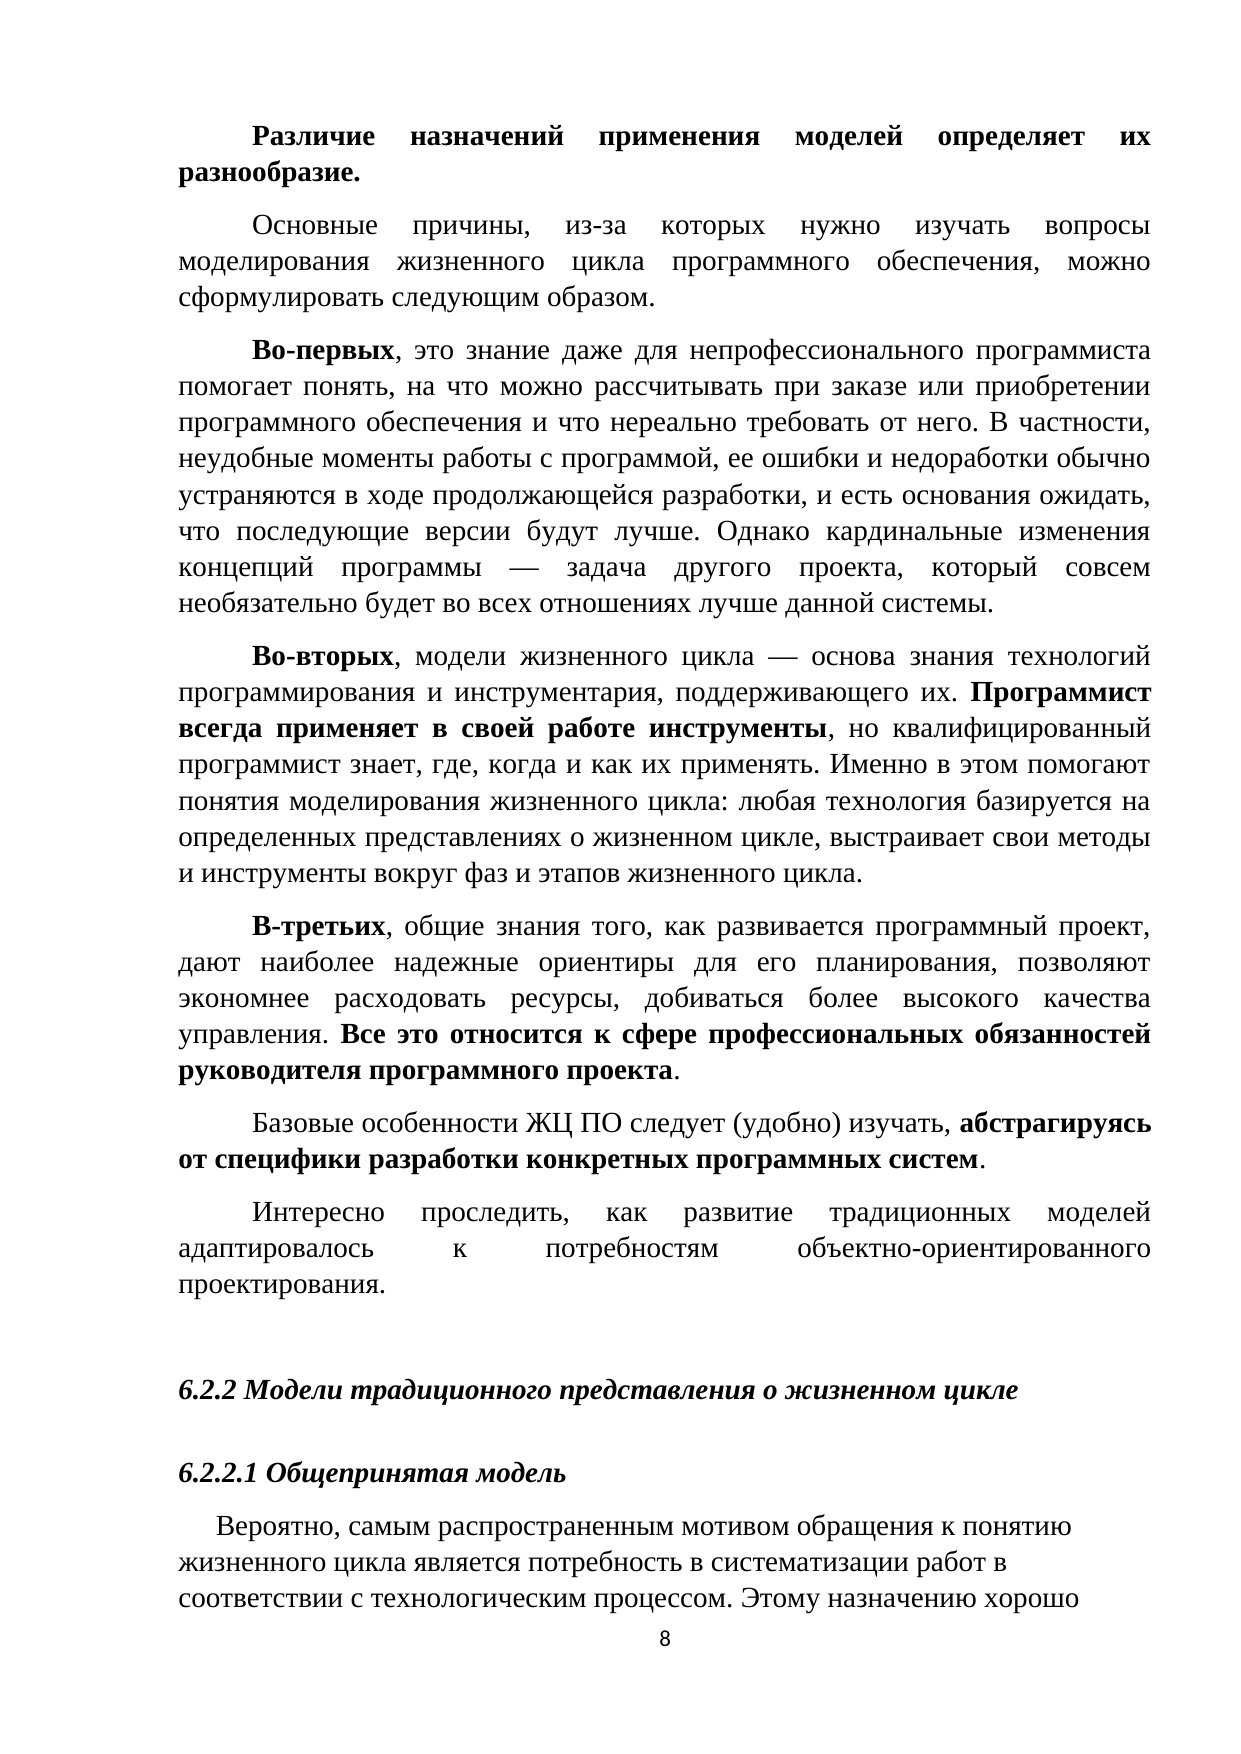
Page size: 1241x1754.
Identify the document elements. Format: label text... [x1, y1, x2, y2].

text В-третьих, общие знания того, как развивается программный проект, дают наиболее надежные ориентиры для его планирования, позволяют экономнее расходовать ресурсы, добиваться более высокого качества управления. Все это относится к сфере профессиональных обязанностей руководителя программного проекта. [178, 908, 1152, 1086]
text Интересно проследить, как развитие традиционных моделей адаптировалось к потребностям объектно-ориентированного проектирования. [178, 1194, 1152, 1300]
text Основные причины, из-за которых нужно изучать вопросы моделирования жизненного цикла программного обеспечения, можно сформулировать следующим образом. [178, 207, 1152, 313]
text Во-вторых, модели жизненного цикла — основа знания технологий программирования и инструментария, поддерживающего их. Программист всегда применяет в своей работе инструменты, но квалифицированный программист знает, где, когда и как их применять. Именно в этом помогают понятия моделирования жизненного цикла: любая технология базируется на определенных представлениях о жизненном цикле, выстраивает свои методы и инструменты вокруг фаз и этапов жизненного цикла. [178, 638, 1152, 888]
text Во-первых, это знание даже для непрофессионального программиста помогает понять, на что можно рассчитывать при заказе или приобретении программного обеспечения и что нереально требовать от него. В частности, неудобные моменты работы с программой, ее ошибки и недоработки обычно устраняются в ходе продолжающейся разработки, и есть основания ожидать, что последующие версии будут лучше. Однако кардинальные изменения концепций программы — задача другого проекта, который совсем необязательно будет во всех отношениях лучше данной системы. [178, 332, 1152, 619]
text Базовые особенности ЖЦ ПО следует (удобно) изучать, абстрагируясь от специфики разработки конкретных программных систем. [178, 1105, 1152, 1175]
text 6.2.2.1 Общепринятая модель [178, 1455, 1152, 1488]
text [178, 1508, 1152, 1614]
text Различие назначений применения моделей определяет их разнообразие. [178, 118, 1152, 188]
subtitle 6.2.2 Модели традиционного представления о жизненном цикле [178, 1372, 1152, 1406]
